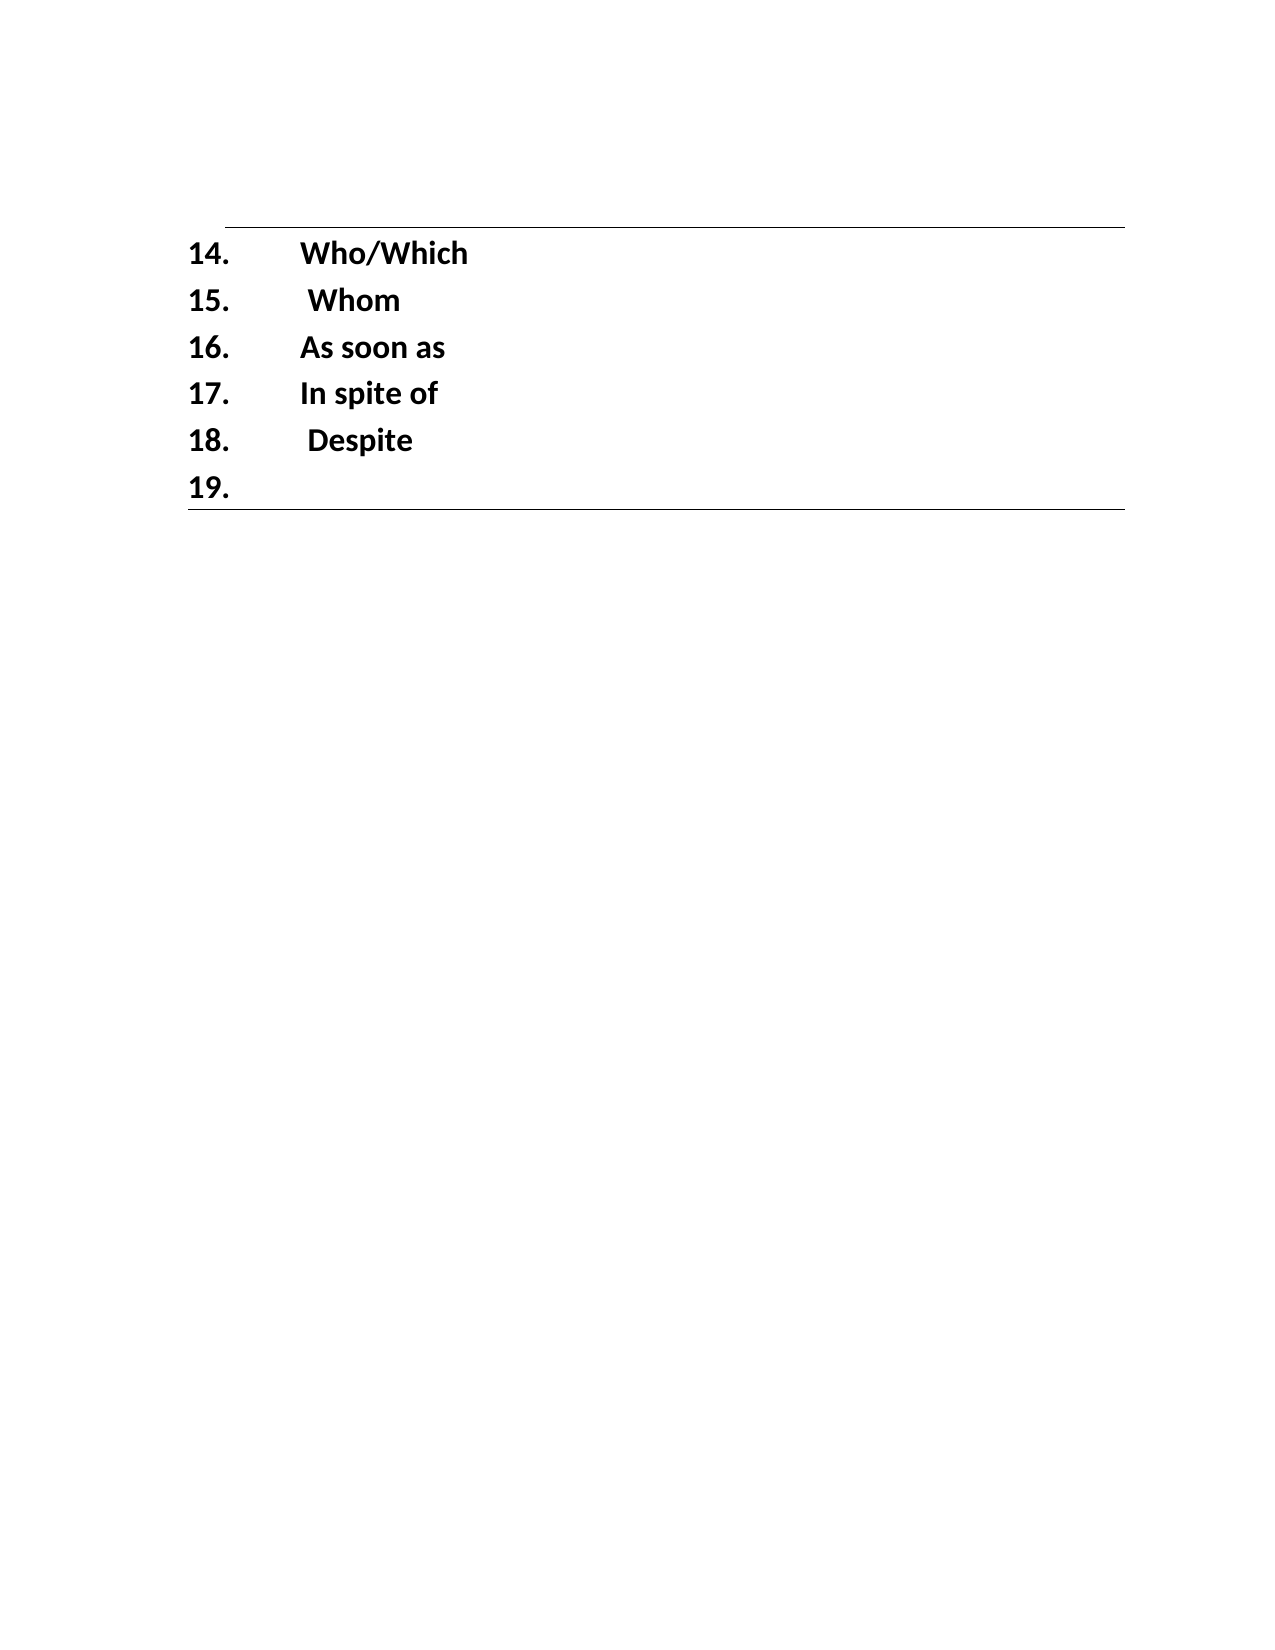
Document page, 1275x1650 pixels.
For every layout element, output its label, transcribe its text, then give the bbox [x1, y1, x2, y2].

list In spite of [187, 372, 1125, 413]
list Despite [187, 419, 1125, 460]
list As soon as [187, 326, 1125, 366]
list Whom [187, 279, 1125, 319]
list Who/Which [187, 232, 1125, 273]
